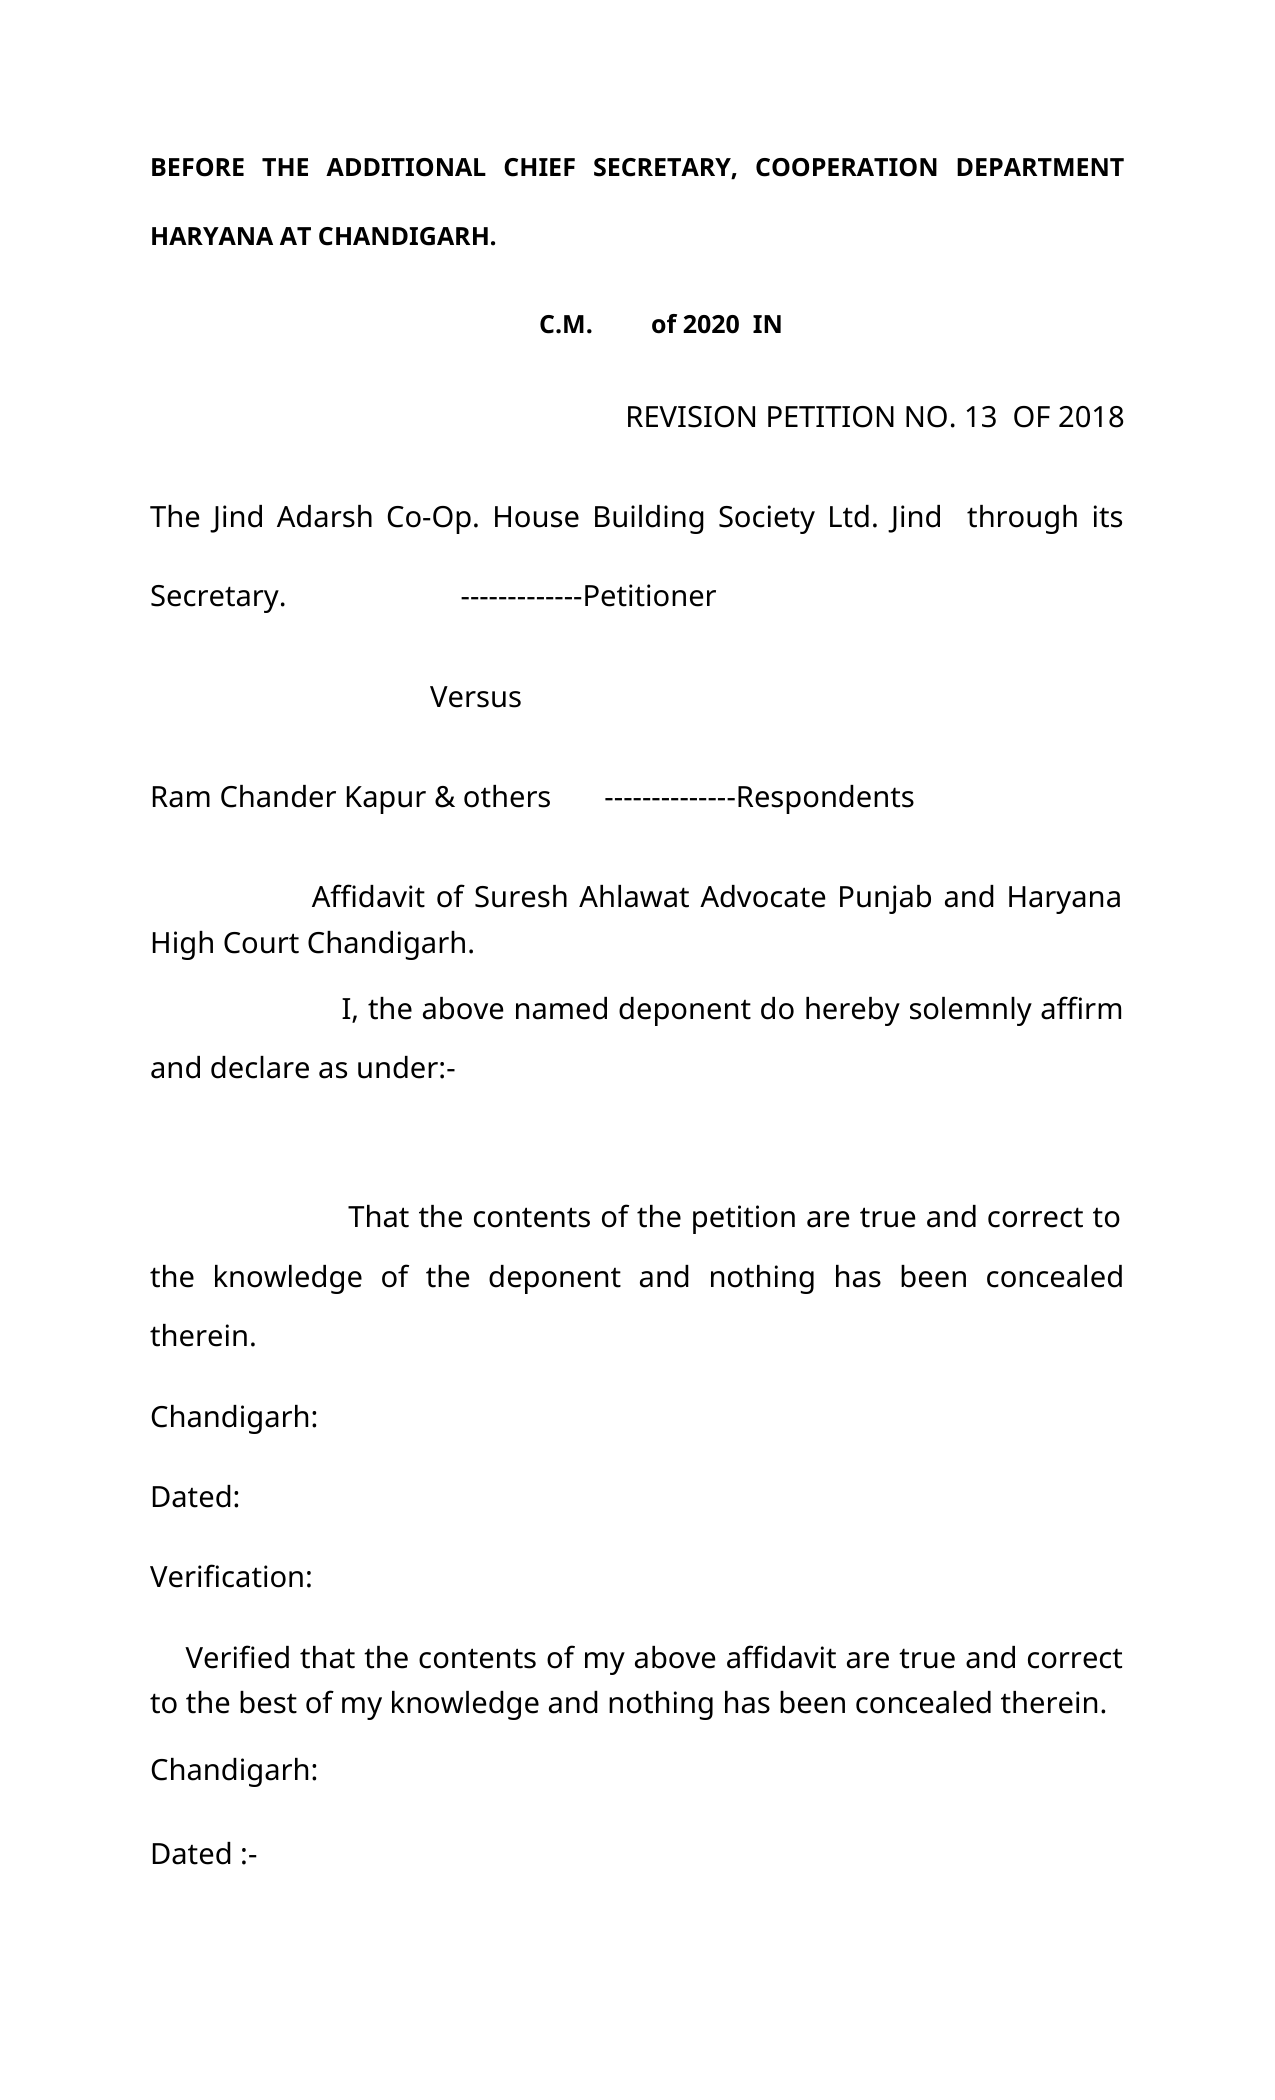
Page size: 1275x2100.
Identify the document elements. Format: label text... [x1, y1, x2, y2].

text Verification: [150, 1557, 1125, 1596]
text I, the above named deponent do hereby solemnly affirm and declare as under:- [150, 988, 1125, 1087]
text That the contents of the petition are true and correct to the knowledge of the deponent and nothing has been concealed therein. [150, 1197, 1125, 1355]
text C.M. of 2020 IN [150, 307, 1125, 341]
text Dated :- [150, 1833, 1125, 1873]
text Chandigarh: [150, 1749, 1125, 1789]
text Verified that the contents of my above affidavit are true and correct to the best of my knowledge and nothing has been concealed therein. [150, 1637, 1125, 1722]
text BEFORE THE ADDITIONAL CHIEF SECRETARY, COOPERATION DEPARTMENT HARYANA AT CHANDIGARH. [150, 150, 1125, 252]
text Versus [150, 676, 1125, 716]
text Dated: [150, 1476, 1125, 1516]
text Ram Chander Kapur & others --------------Respondents [150, 776, 1125, 816]
text The Jind Adarsh Co-Op. House Building Society Ltd. Jind through its Secretary. -------------Petitioner [150, 496, 1125, 615]
text Affidavit of Suresh Ahlawat Advocate Punjab and Haryana High Court Chandigarh. [150, 876, 1125, 962]
text REVISION PETITION NO. 13 OF 2018 [150, 396, 1125, 436]
text Chandigarh: [150, 1396, 1125, 1436]
